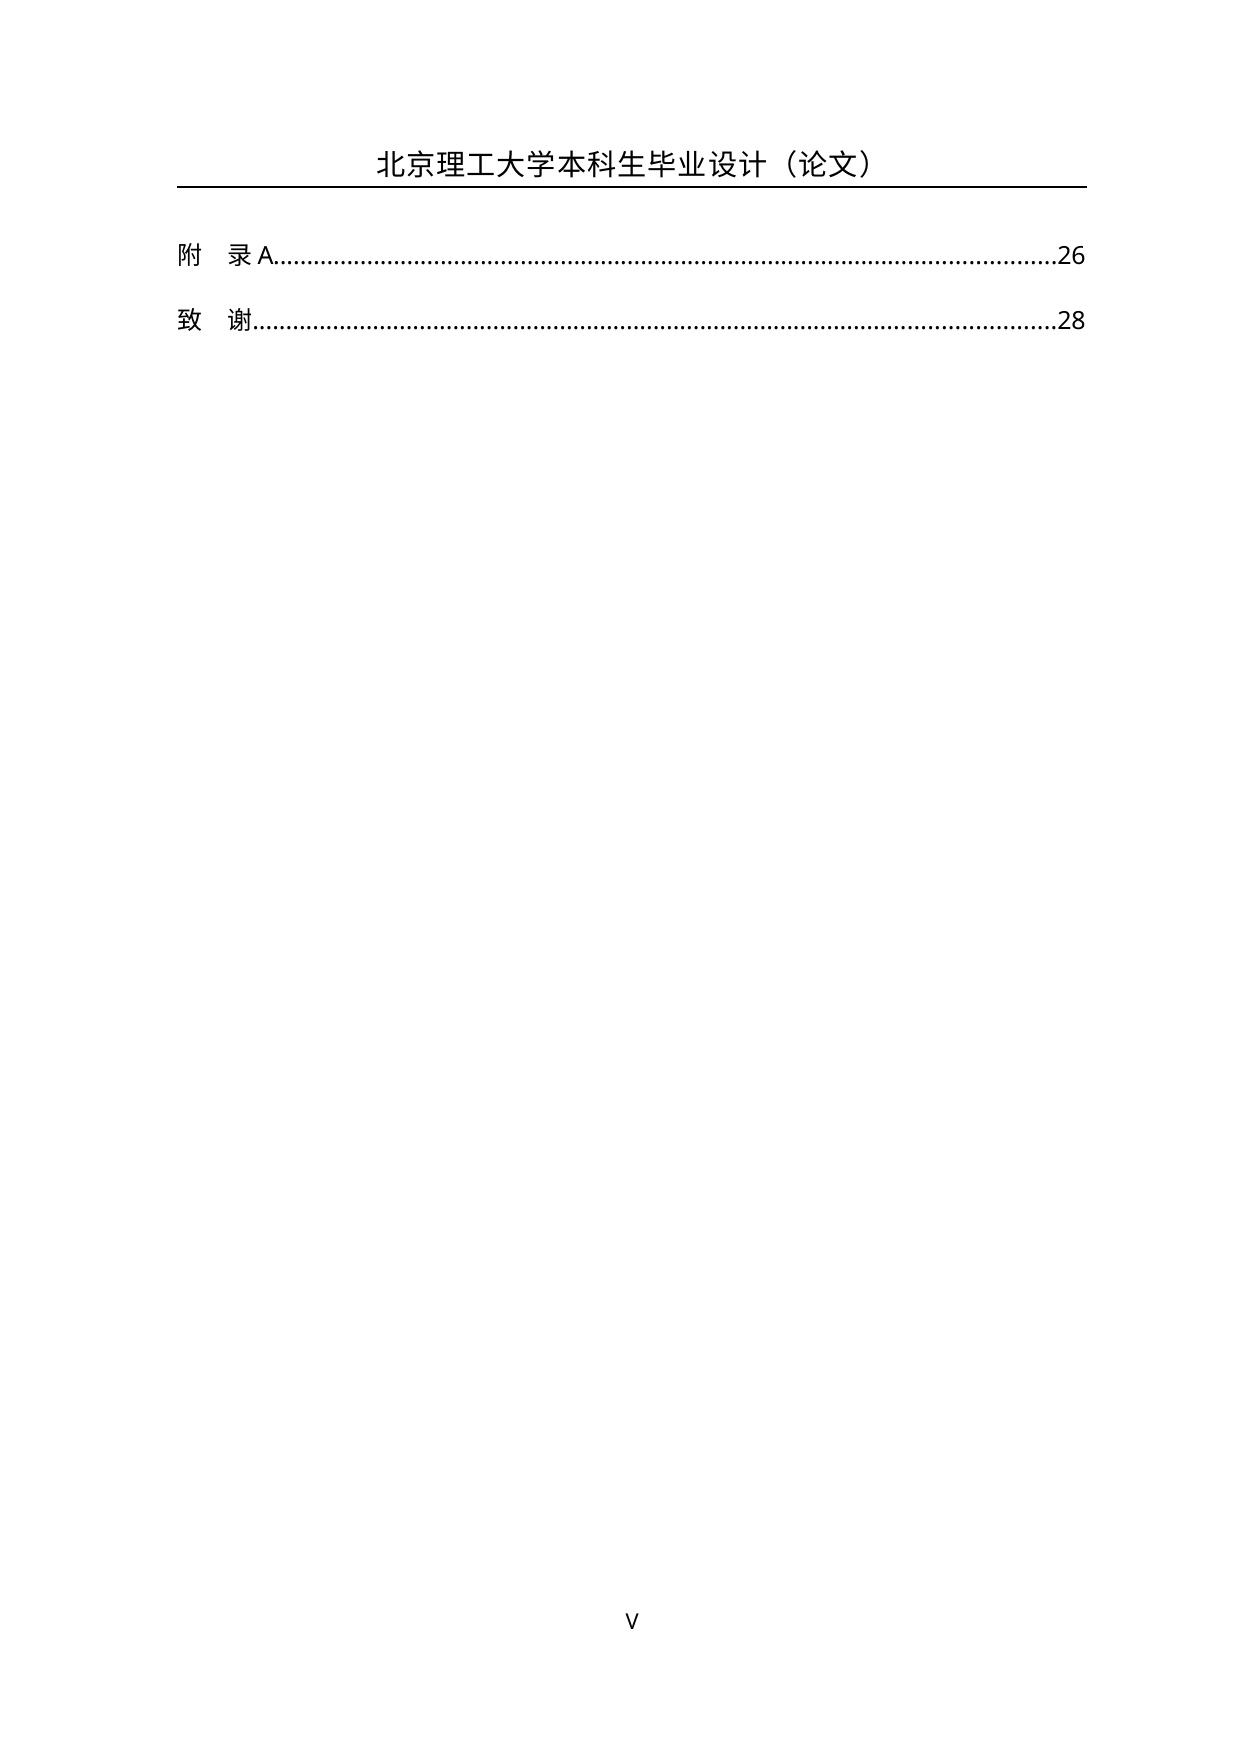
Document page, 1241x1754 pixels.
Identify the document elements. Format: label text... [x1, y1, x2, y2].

text 附 录A 26 [177, 221, 1087, 286]
text 致 谢 28 [177, 286, 1087, 351]
